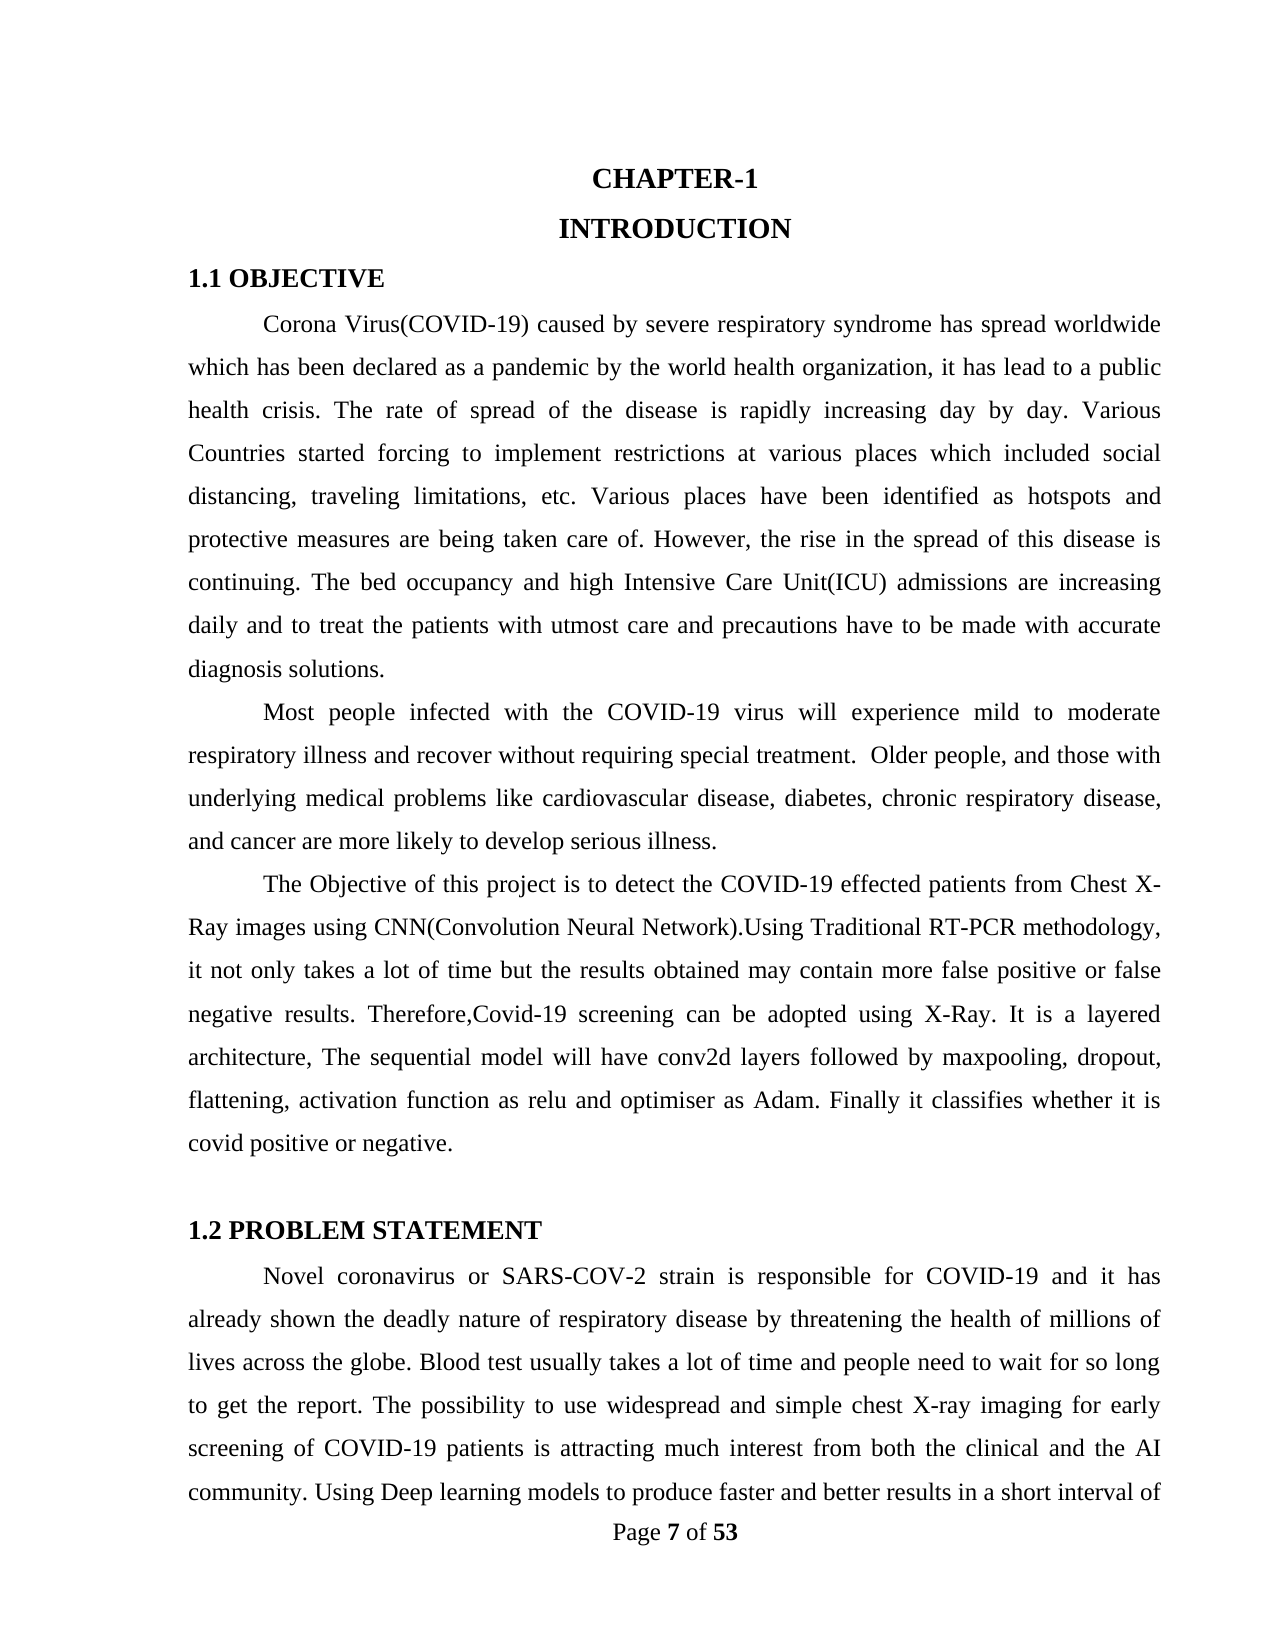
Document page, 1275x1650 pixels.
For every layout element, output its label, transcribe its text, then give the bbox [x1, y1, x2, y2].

text CHAPTER-1 [188, 161, 1162, 195]
text INTRODUCTION [188, 212, 1162, 245]
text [188, 1261, 1162, 1505]
text The Objective of this project is to detect the COVID-19 effected patients from Chest X-Ray images using CNN(Convolution Neural Network).Using Traditional RT-PCR methodology, it not only takes a lot of time but the results obtained may contain more false positive or false negative results. Therefore,Covid-19 screening can be adopted using X-Ray. It is a layered architecture, The sequential model will have conv2d layers followed by maxpooling, dropout, flattening, activation function as relu and optimiser as Adam. Finally it classifies whether it is covid positive or negative. [188, 869, 1162, 1157]
text Corona Virus(COVID-19) caused by severe respiratory syndrome has spread worldwide which has been declared as a pandemic by the world health organization, it has lead to a public health crisis. The rate of spread of the disease is rapidly increasing day by day. Various Countries started forcing to implement restrictions at various places which included social distancing, traveling limitations, etc. Various places have been identified as hotspots and protective measures are being taken care of. However, the rise in the spread of this disease is continuing. The bed occupancy and high Intensive Care Unit(ICU) admissions are increasing daily and to treat the patients with utmost care and precautions have to be made with accurate diagnosis solutions. [188, 309, 1162, 682]
text Most people infected with the COVID-19 virus will experience mild to moderate respiratory illness and recover without requiring special treatment. Older people, and those with underlying medical problems like cardiovascular disease, diabetes, chronic respiratory disease, and cancer are more likely to develop serious illness. [188, 697, 1162, 855]
text 1.1 OBJECTIVE [188, 262, 1162, 293]
text 1.2 PROBLEM STATEMENT [188, 1214, 1162, 1245]
